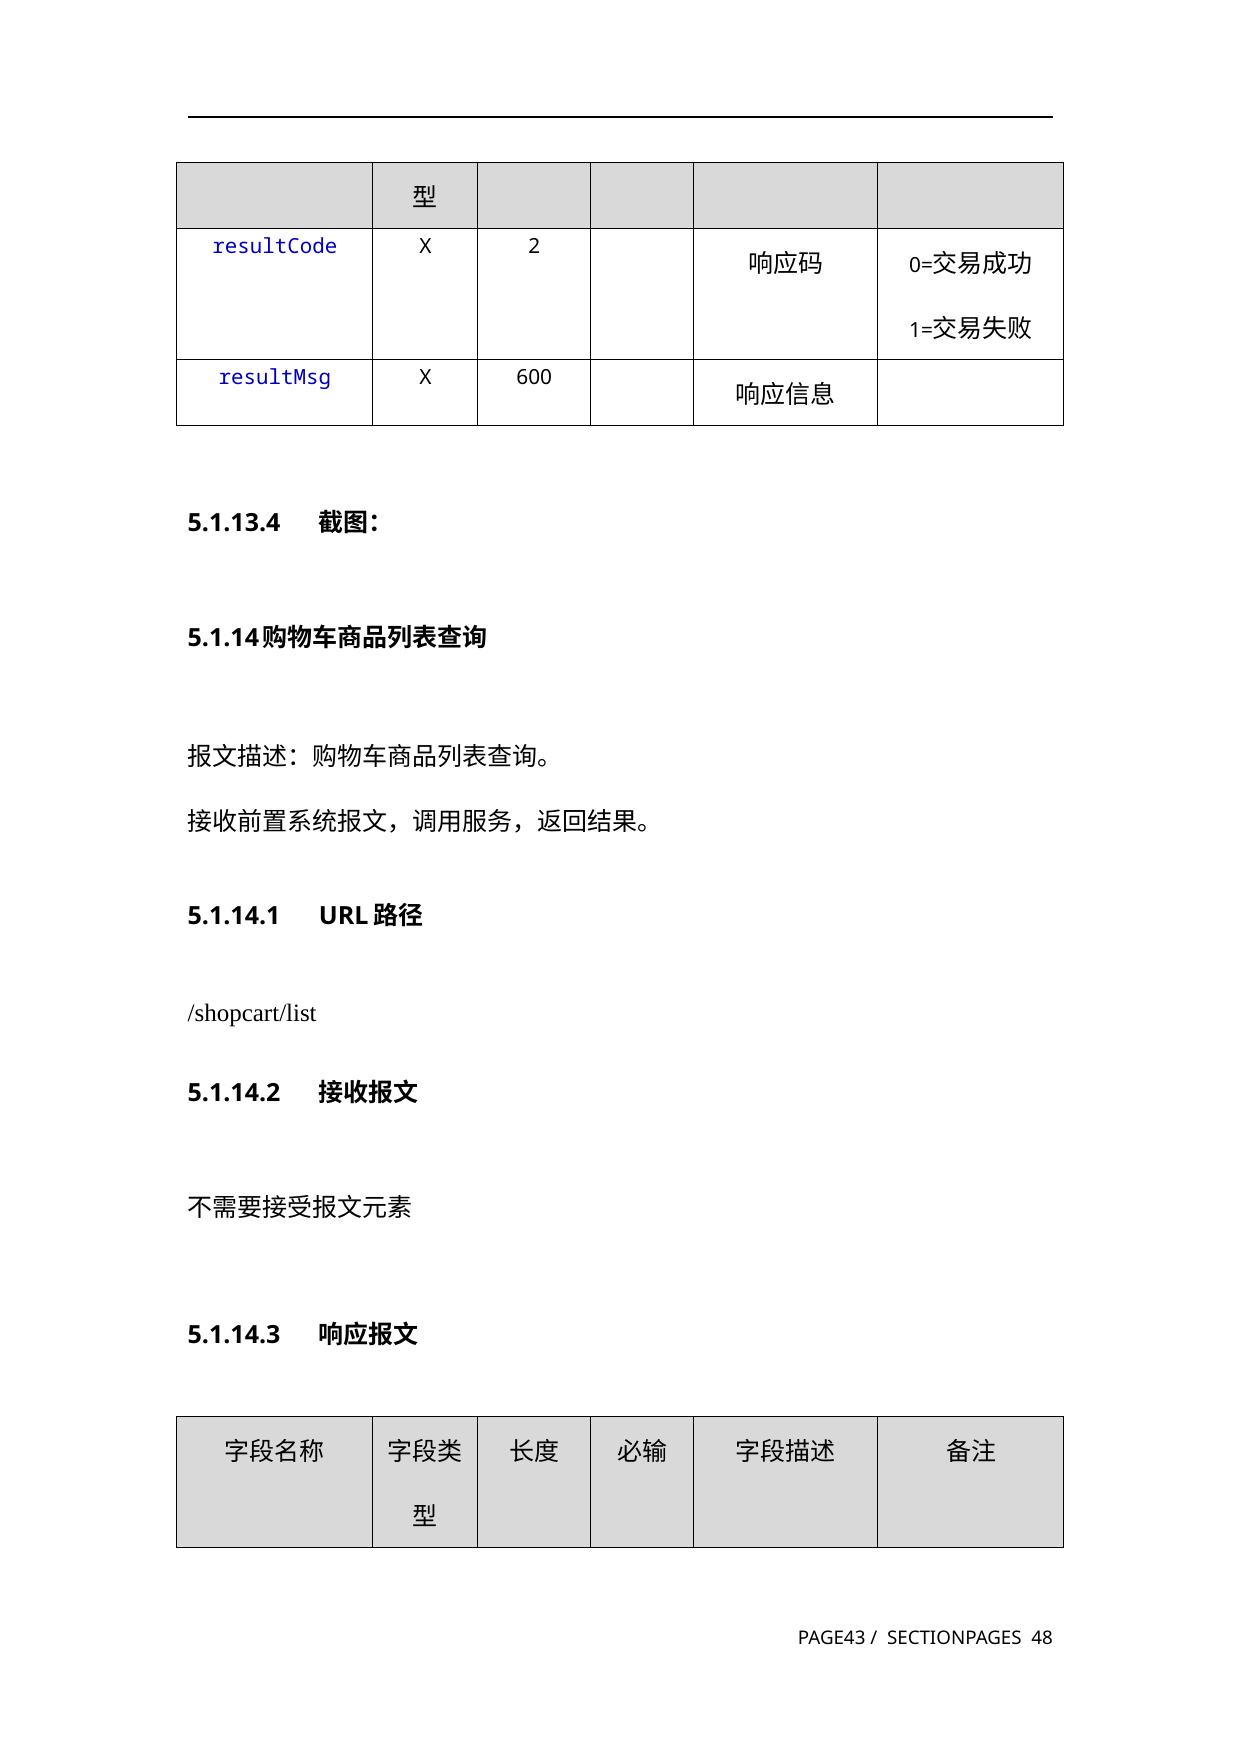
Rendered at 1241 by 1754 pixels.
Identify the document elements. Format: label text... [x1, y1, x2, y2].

table_header 字段描述 [694, 1417, 877, 1547]
table_header 必输 [591, 1417, 693, 1547]
table_header 字段类型 [373, 1417, 477, 1547]
table_cell X [373, 360, 477, 425]
subtitle 接收报文 [187, 1058, 1053, 1123]
table_header 字段描述 [694, 163, 877, 228]
table_header 字段类型 [373, 163, 477, 228]
table_header 必输 [591, 163, 693, 228]
table_cell [591, 360, 693, 425]
text 报文描述：购物车商品列表查询。 [187, 722, 1053, 787]
table_cell 响应信息 [694, 360, 877, 425]
table_cell [591, 229, 693, 359]
subtitle URL路径 [187, 881, 1053, 946]
text 不需要接受报文元素 [187, 1173, 1053, 1238]
table_cell 0=交易成功 1=交易失败 [878, 229, 1063, 359]
table_cell 2 [478, 229, 590, 359]
subtitle 响应报文 [187, 1300, 1053, 1365]
table_cell 600 [478, 360, 590, 425]
table_header 字段名称 [177, 163, 372, 228]
table_cell resultMsg [177, 360, 372, 425]
table_header 备注 [878, 1417, 1063, 1547]
table_header 长度 [478, 163, 590, 228]
table_header 长度 [478, 1417, 590, 1547]
text /shopcart/list [187, 996, 1053, 1029]
table_cell X [373, 229, 477, 359]
table_header 备注 [878, 163, 1063, 228]
table_cell 响应码 [694, 229, 877, 359]
subtitle 截图： [187, 488, 1053, 553]
table_header 字段名称 [177, 1417, 372, 1547]
table_cell resultCode [177, 229, 372, 359]
subtitle 购物车商品列表查询 [187, 603, 1053, 668]
table_cell [878, 360, 1063, 425]
text 接收前置系统报文，调用服务，返回结果。 [187, 787, 1053, 852]
